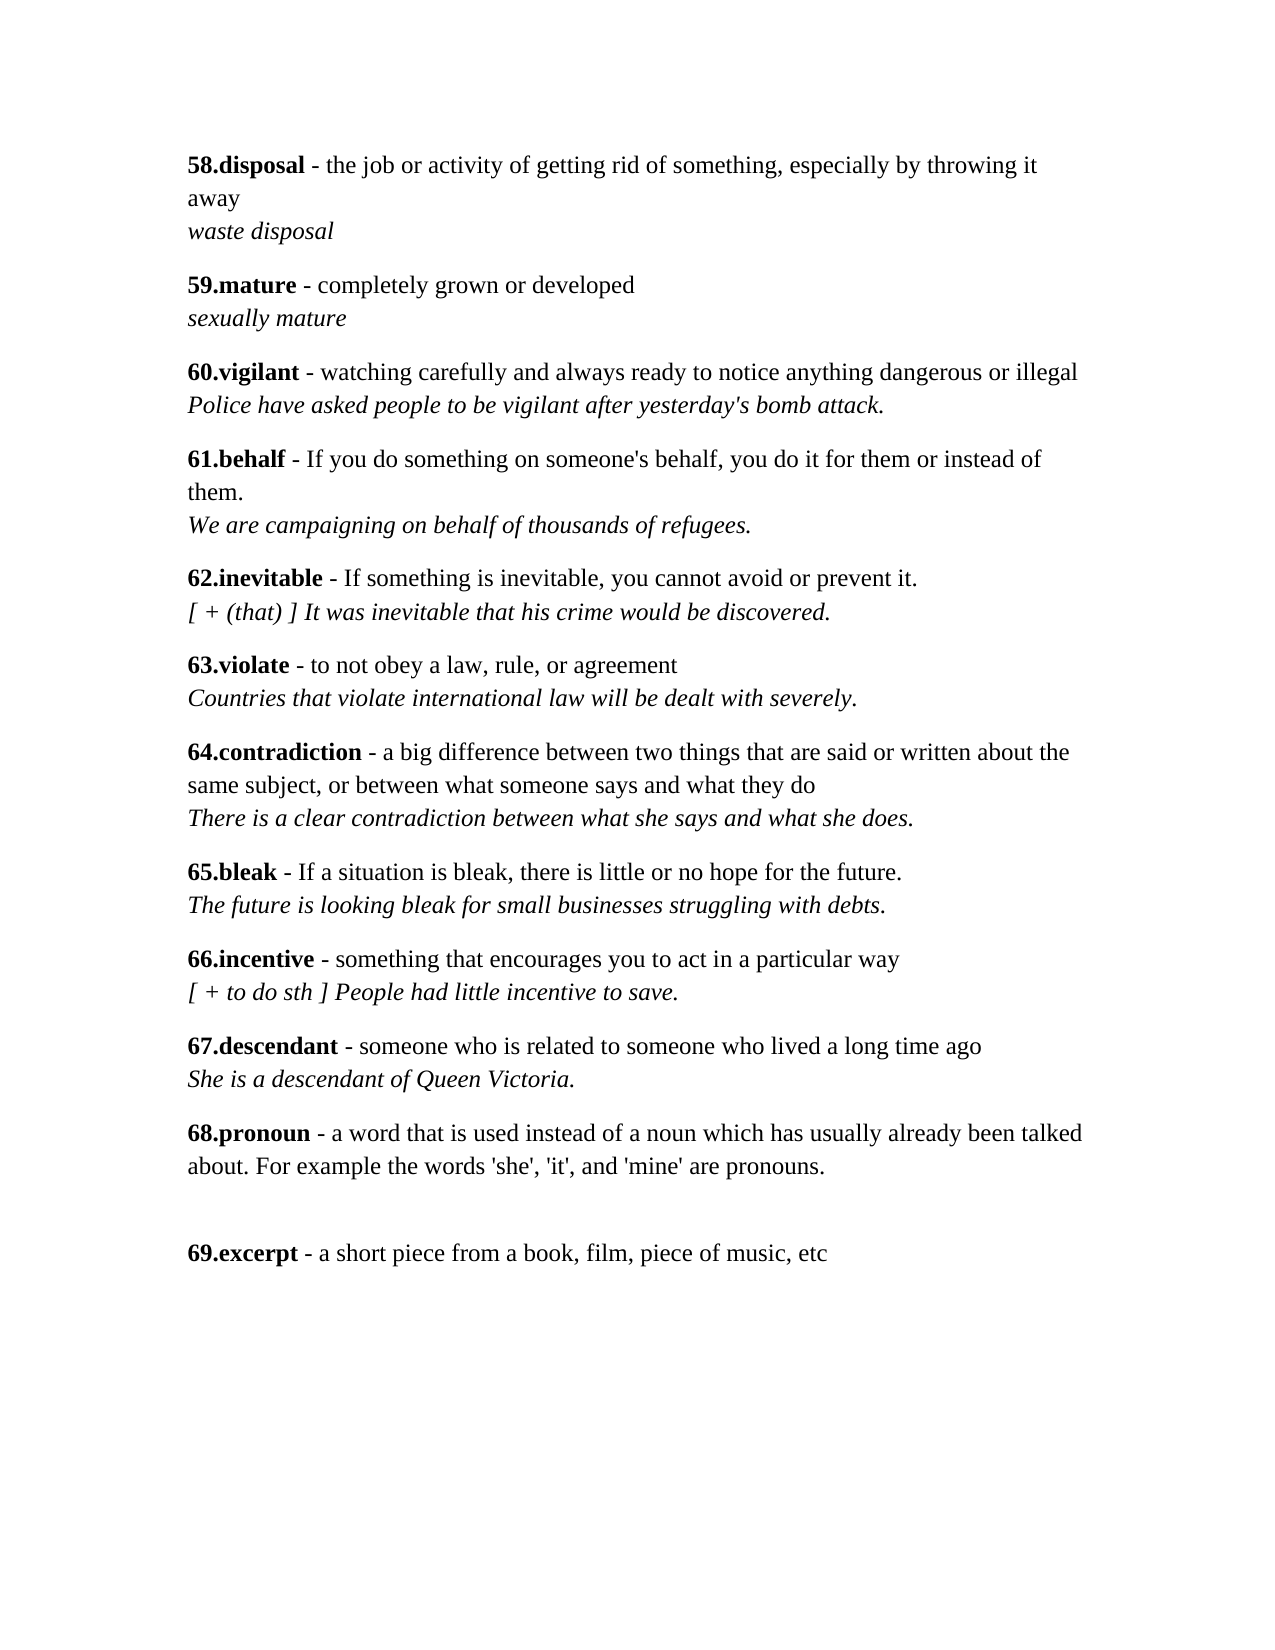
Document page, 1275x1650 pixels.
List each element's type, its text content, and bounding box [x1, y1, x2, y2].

text 67.descendant - someone who is related to someone who lived a long time ago She is a descendant of Queen Victoria. [187, 1031, 1087, 1093]
text 59.mature - completely grown or developed sexually mature [187, 270, 1087, 332]
text 64.contradiction - a big difference between two things that are said or written about the same subject, or between what someone says and what they do There is a clear contradiction between what she says and what she does. [187, 737, 1087, 832]
text 65.bleak - If a situation is bleak, there is little or no hope for the future. The future is looking bleak for small businesses struggling with debts. [187, 857, 1087, 919]
text 68.pronoun - a word that is used instead of a noun which has usually already been talked about. For example the words 'she', 'it', and 'mine' are pronouns. [187, 1118, 1087, 1213]
text 63.violate - to not obey a law, rule, or agreement Countries that violate international law will be dealt with severely. [187, 650, 1087, 712]
text 66.incentive - something that encourages you to act in a particular way [ + to do sth ] People had little incentive to save. [187, 944, 1087, 1006]
text 62.inevitable - If something is inevitable, you cannot avoid or prevent it. [ + (that) ] It was inevitable that his crime would be discovered. [187, 563, 1087, 625]
text 60.vigilant - watching carefully and always ready to notice anything dangerous or illegal Police have asked people to be vigilant after yesterday's bomb attack. [187, 357, 1087, 418]
text 69.excerpt - a short piece from a book, film, piece of music, etc [187, 1238, 1087, 1299]
text 61.behalf - If you do something on someone's behalf, you do it for them or instead of them. We are campaigning on behalf of thousands of refugees. [187, 444, 1087, 538]
text 58.disposal - the job or activity of getting rid of something, especially by throwing it away waste disposal [187, 150, 1087, 245]
